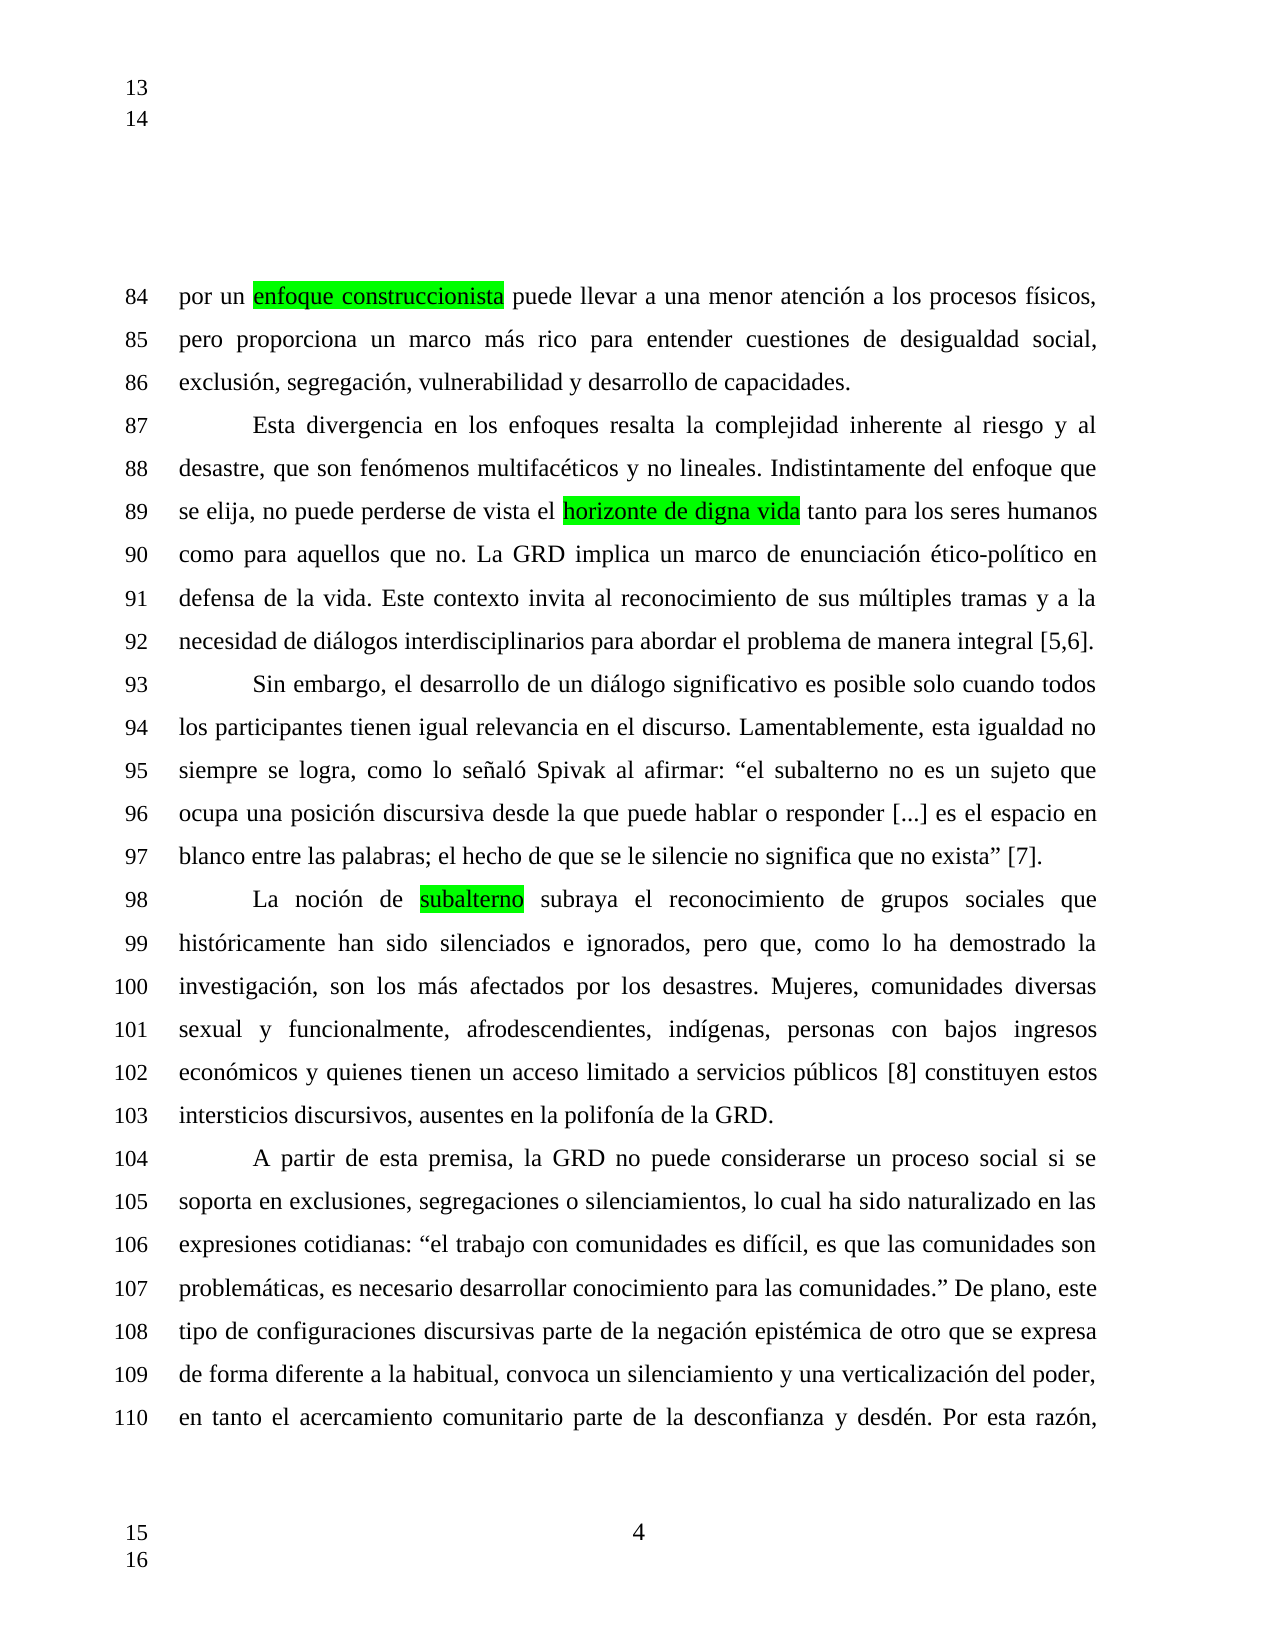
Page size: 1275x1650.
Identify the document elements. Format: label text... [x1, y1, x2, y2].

text Sin embargo, el desarrollo de un diálogo significativo es posible solo cuando todos los participantes tienen igual relevancia en el discurso. Lamentablemente, esta igualdad no siempre se logra, como lo señaló Spivak al afirmar: “el subalterno no es un sujeto que ocupa una posición discursiva desde la que puede hablar o responder [...] es el espacio en blanco entre las palabras; el hecho de que se le silencie no significa que no exista” [7]. [178, 669, 1098, 870]
text Esta divergencia en los enfoques resalta la complejidad inherente al riesgo y al desastre, que son fenómenos multifacéticos y no lineales. Indistintamente del enfoque que se elija, no puede perderse de vista el horizonte de digna vida tanto para los seres humanos como para aquellos que no. La GRD implica un marco de enunciación ético-político en defensa de la vida. Este contexto invita al reconocimiento de sus múltiples tramas y a la necesidad de diálogos interdisciplinarios para abordar el problema de manera integral [5,6]. [178, 410, 1098, 654]
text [178, 281, 1098, 396]
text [178, 1143, 1098, 1431]
text La noción de subalterno subraya el reconocimiento de grupos sociales que históricamente han sido silenciados e ignorados, pero que, como lo ha demostrado la investigación, son los más afectados por los desastres. Mujeres, comunidades diversas sexual y funcionalmente, afrodescendientes, indígenas, personas con bajos ingresos económicos y quienes tienen un acceso limitado a servicios públicos [8] constituyen estos intersticios discursivos, ausentes en la polifonía de la GRD. [178, 884, 1098, 1129]
